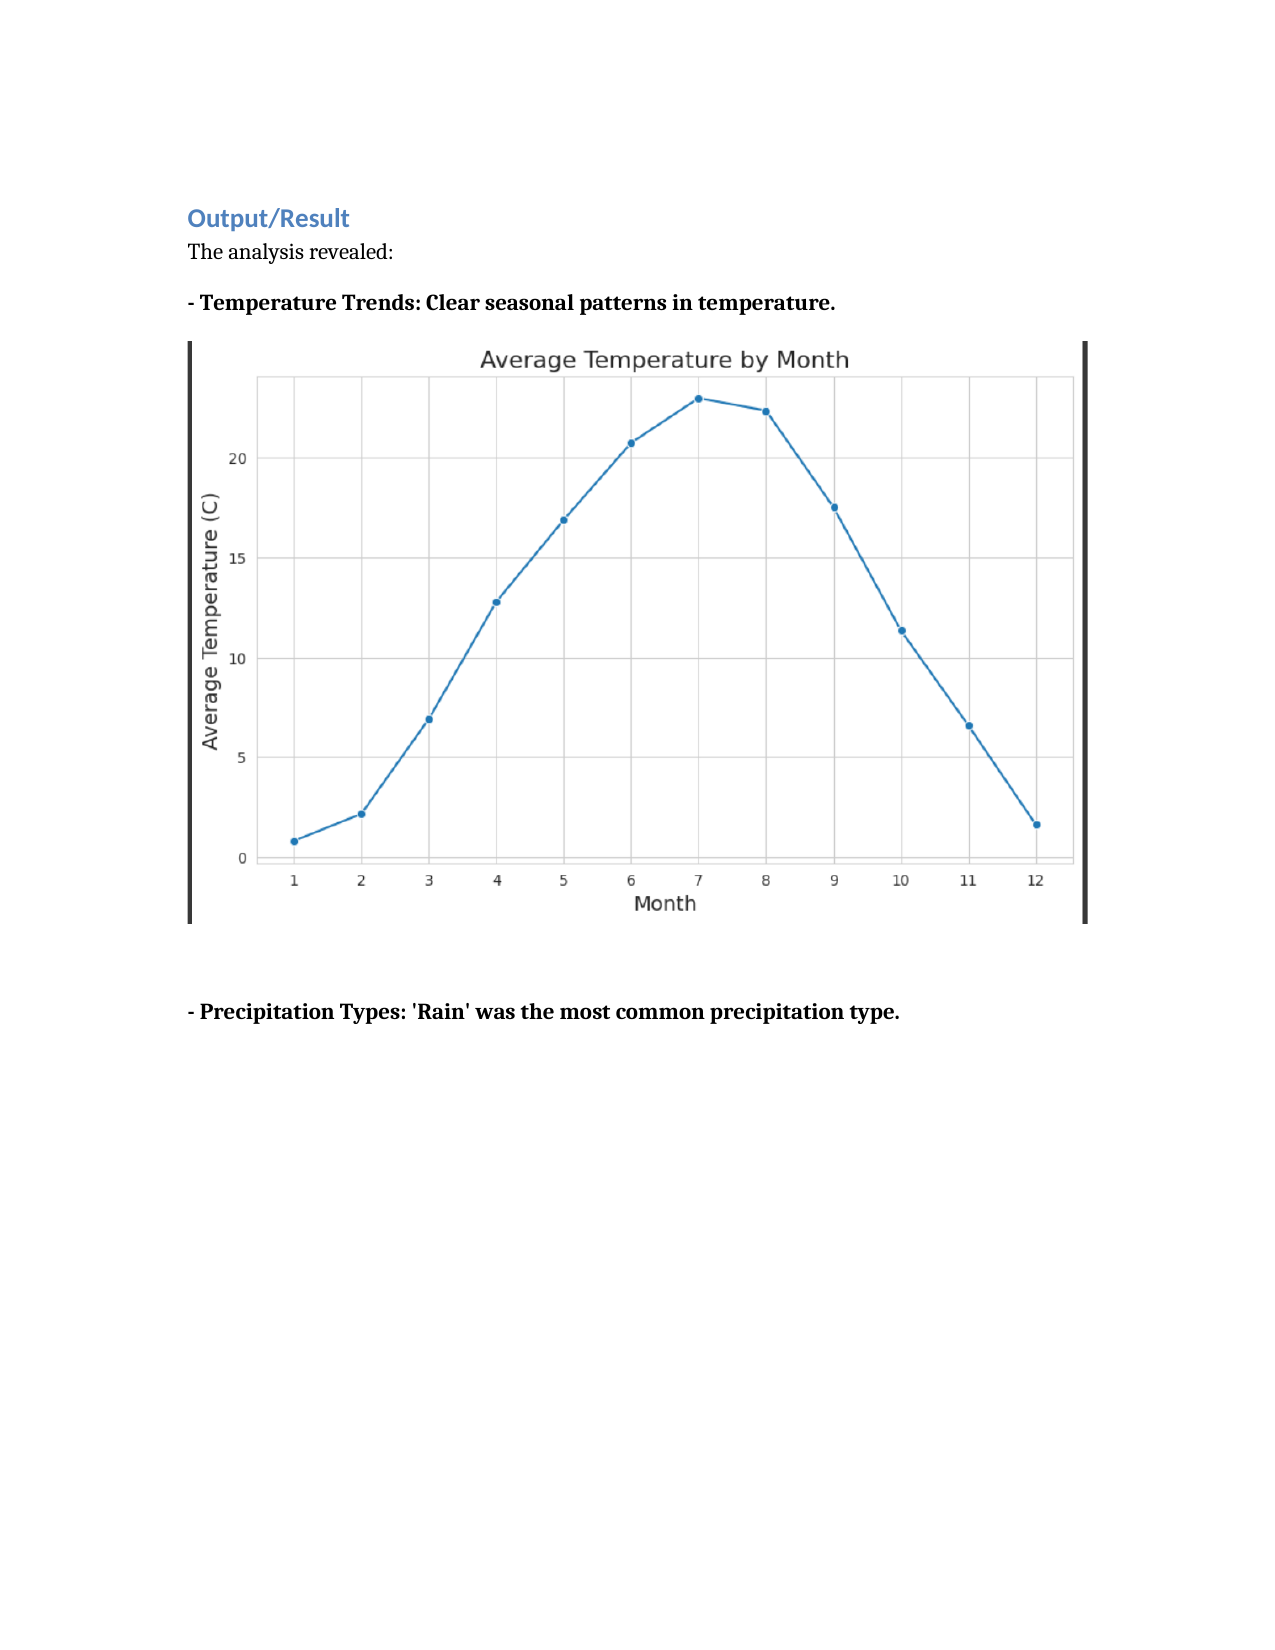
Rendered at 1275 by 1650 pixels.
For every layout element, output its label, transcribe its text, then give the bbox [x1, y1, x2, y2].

text - Precipitation Types: 'Rain' was the most common precipitation type. [187, 999, 1087, 1025]
text The analysis revealed: [187, 239, 1087, 265]
picture [187, 341, 1088, 924]
text - Temperature Trends: Clear seasonal patterns in temperature. [187, 290, 1087, 316]
subtitle Output/Result [187, 201, 1087, 234]
